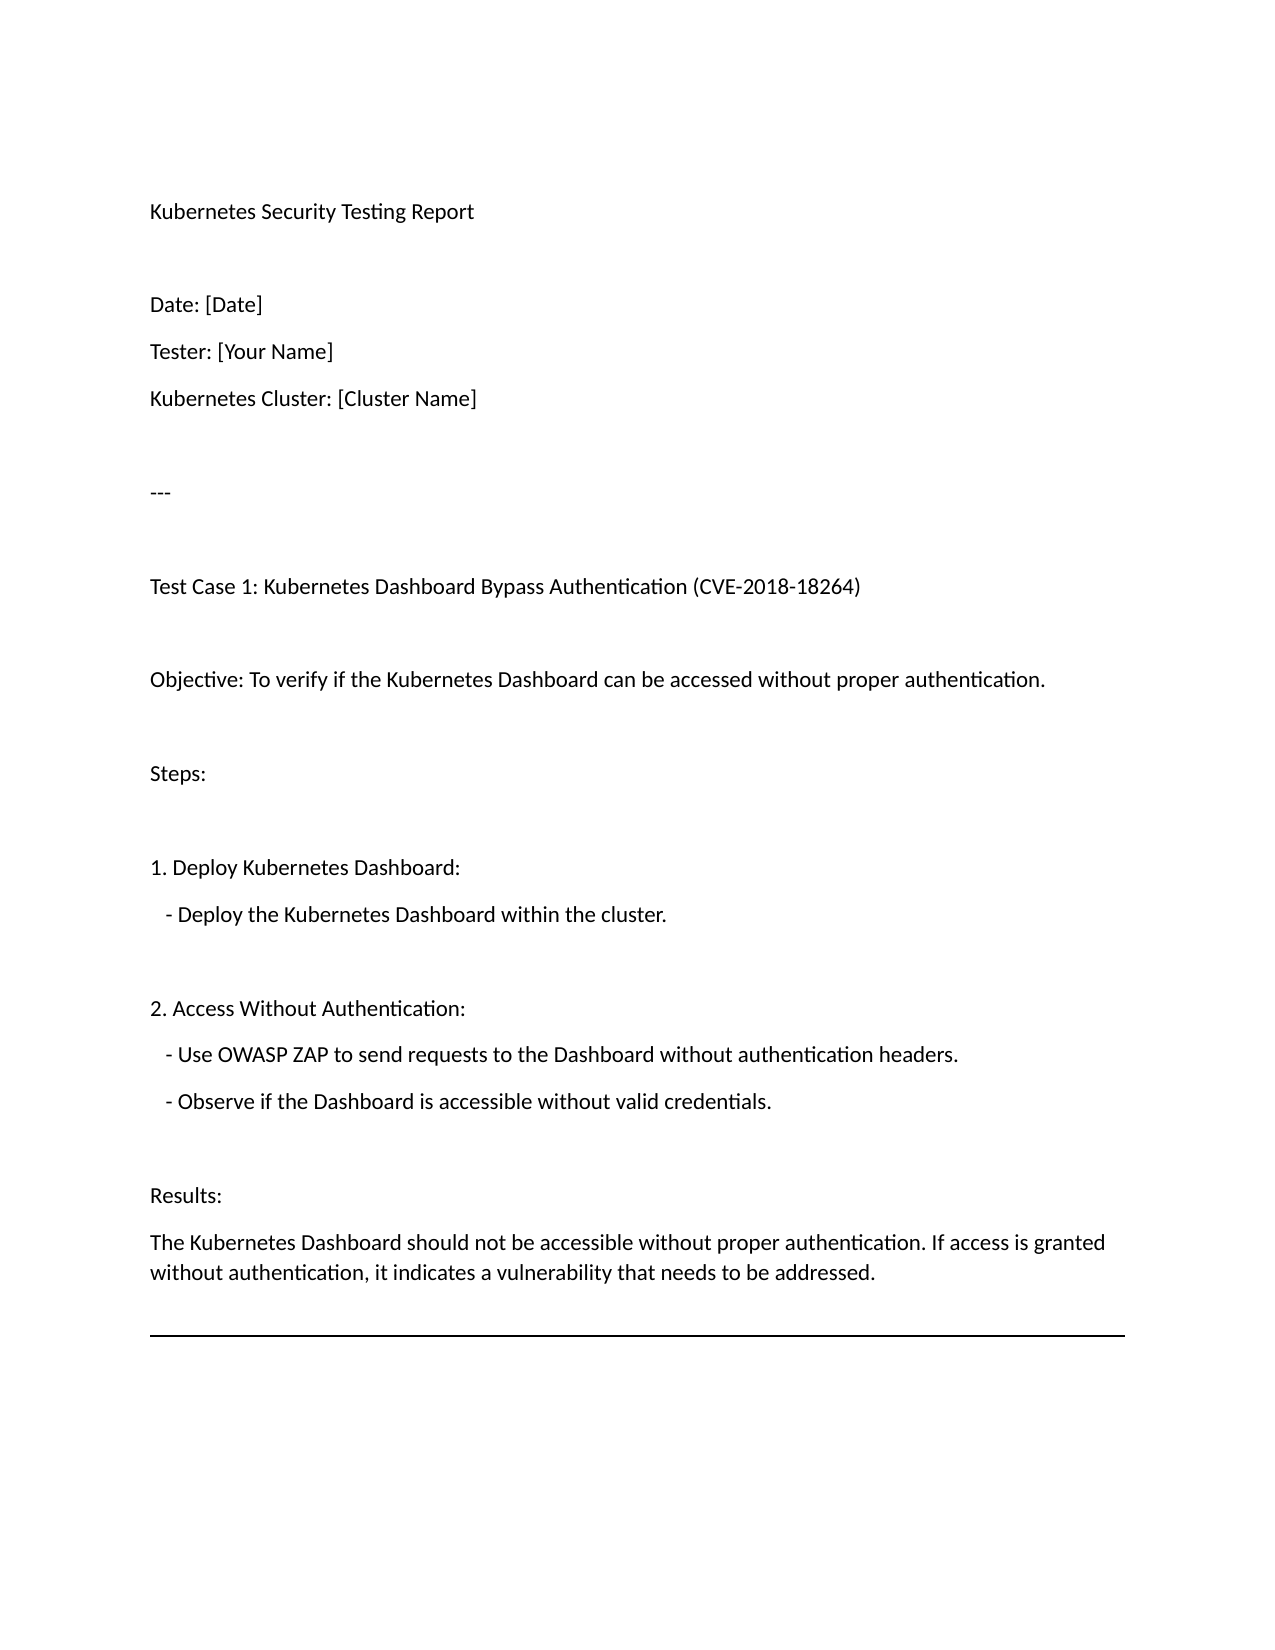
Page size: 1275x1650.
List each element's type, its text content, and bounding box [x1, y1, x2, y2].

text - Use OWASP ZAP to send requests to the Dashboard without authentication headers. [150, 1041, 1125, 1069]
text - Observe if the Dashboard is accessible without valid credentials. [150, 1087, 1125, 1116]
text Test Case 1: Kubernetes Dashboard Bypass Authentication (CVE-2018-18264) [150, 572, 1125, 600]
text Tester: [Your Name] [150, 337, 1125, 366]
text 1. Deploy Kubernetes Dashboard: [150, 853, 1125, 881]
text Date: [Date] [150, 291, 1125, 319]
text Kubernetes Security Testing Report [150, 197, 1125, 225]
text Kubernetes Cluster: [Cluster Name] [150, 384, 1125, 412]
text --- [150, 478, 1125, 506]
text The Kubernetes Dashboard should not be accessible without proper authentication. If access is granted without authentication, it indicates a vulnerability that needs to be addressed. [150, 1228, 1125, 1286]
text - Deploy the Kubernetes Dashboard within the cluster. [150, 900, 1125, 928]
text Results: [150, 1181, 1125, 1209]
text 2. Access Without Authentication: [150, 994, 1125, 1022]
text Objective: To verify if the Kubernetes Dashboard can be accessed without proper authentication. [150, 666, 1125, 694]
text Steps: [150, 759, 1125, 787]
